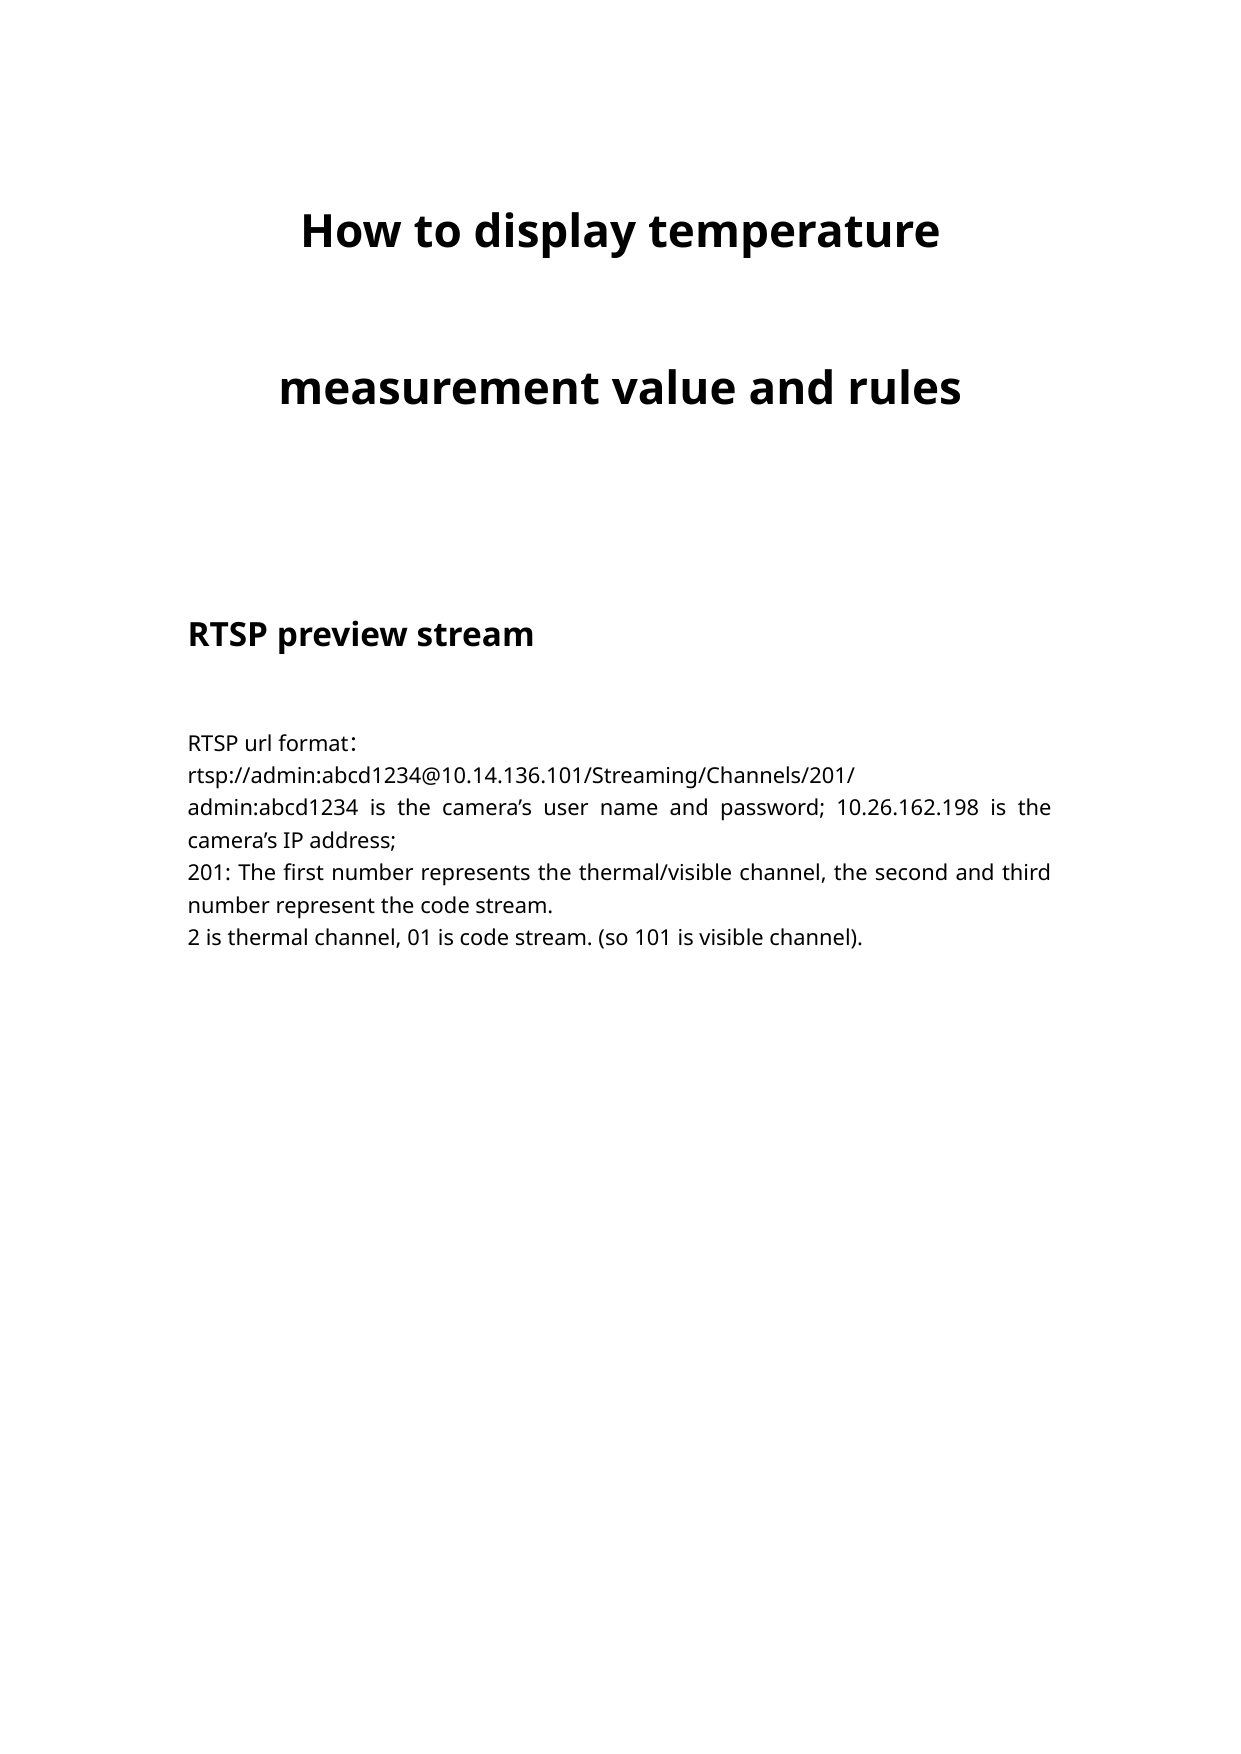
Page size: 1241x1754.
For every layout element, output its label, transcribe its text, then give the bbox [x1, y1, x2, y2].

text 2 is thermal channel, 01 is code stream. (so 101 is visible channel). [187, 921, 1053, 953]
text admin:abcd1234 is the camera’s user name and password; 10.26.162.198 is the camera’s IP address; [187, 791, 1053, 856]
text rtsp://admin:abcd1234@10.14.136.101/Streaming/Channels/201/ [187, 758, 1053, 791]
text RTSP url format： [187, 726, 1053, 758]
subtitle RTSP preview stream [187, 601, 1053, 666]
text 201: The first number represents the thermal/visible channel, the second and third number represent the code stream. [187, 856, 1053, 921]
subtitle How to display temperature measurement value and rules [187, 197, 1053, 419]
